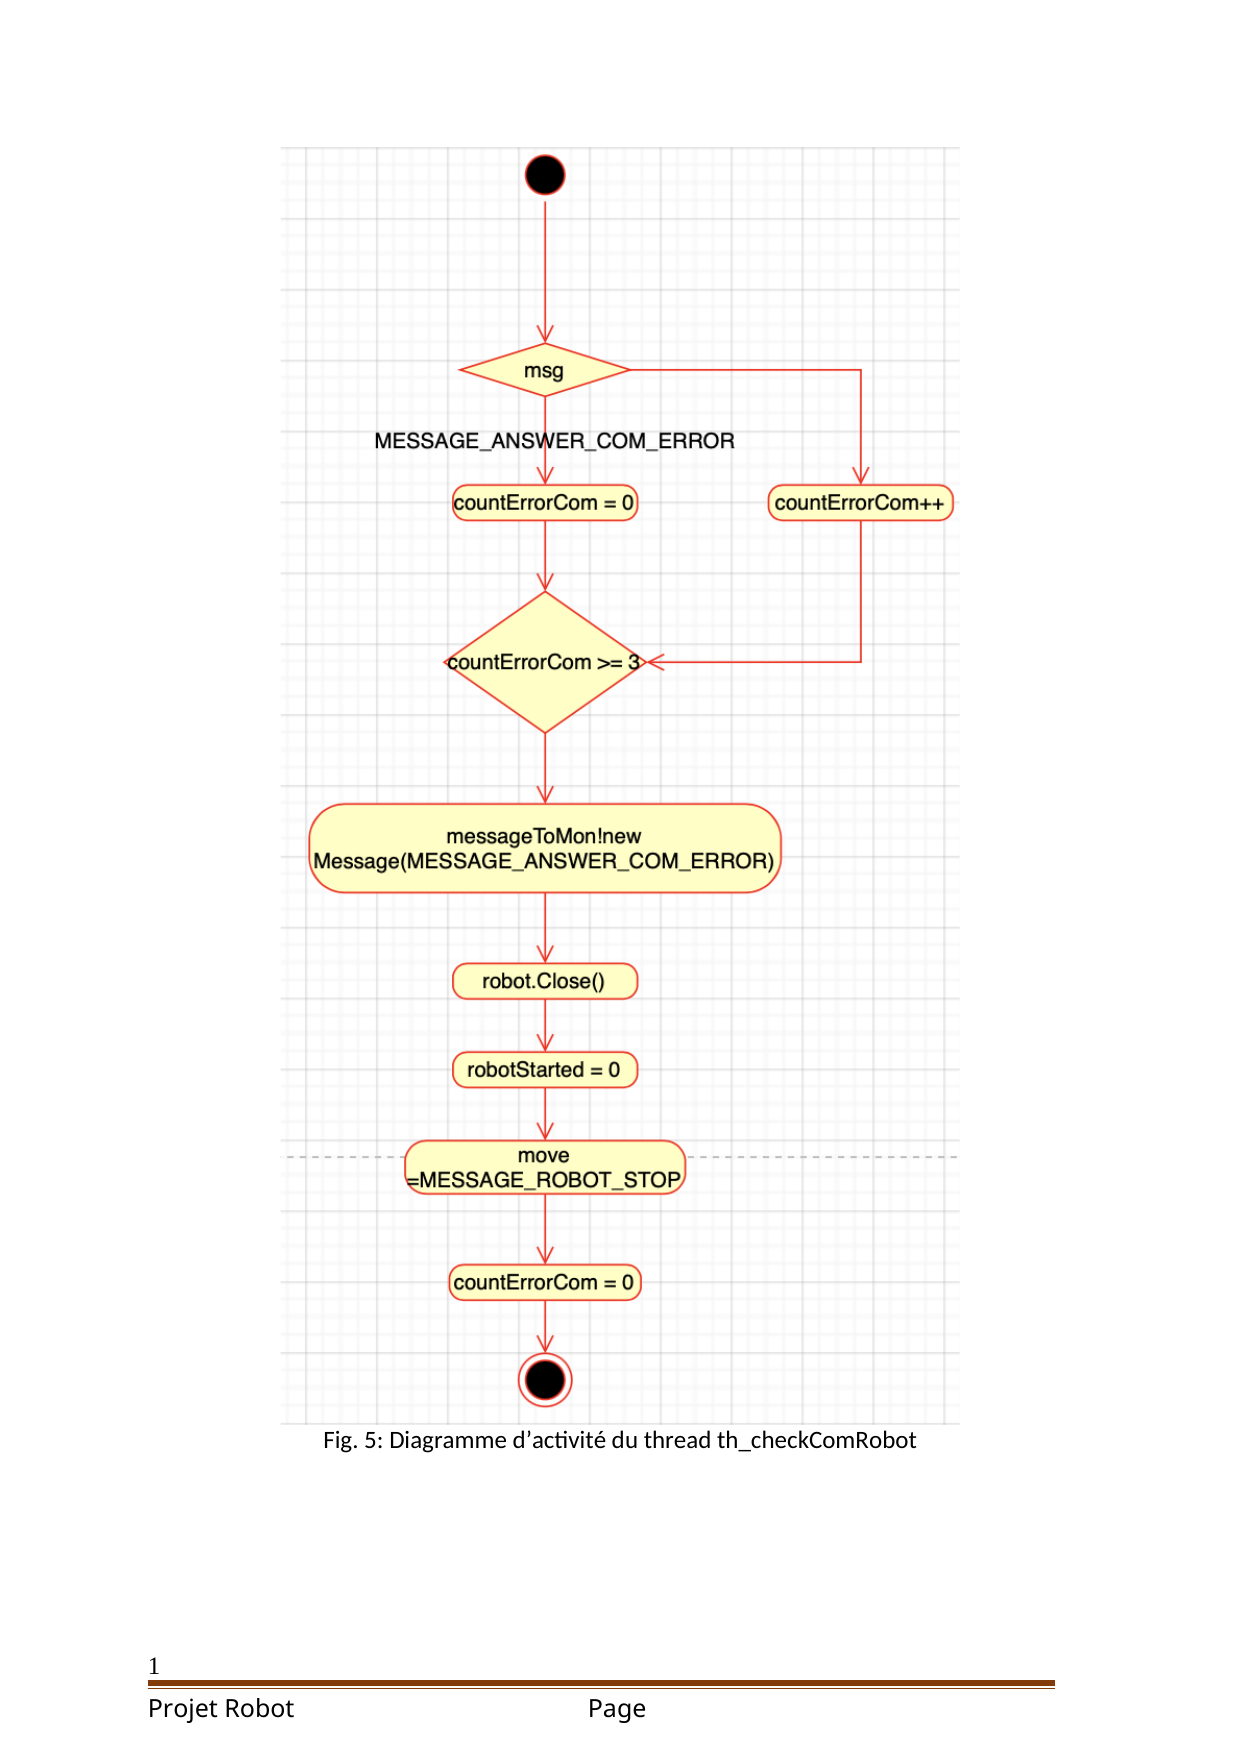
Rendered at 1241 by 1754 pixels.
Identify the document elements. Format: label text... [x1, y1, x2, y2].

text Fig. 5: Diagramme d’activité du thread th_checkComRobot [148, 1425, 1093, 1455]
picture [280, 147, 960, 1425]
